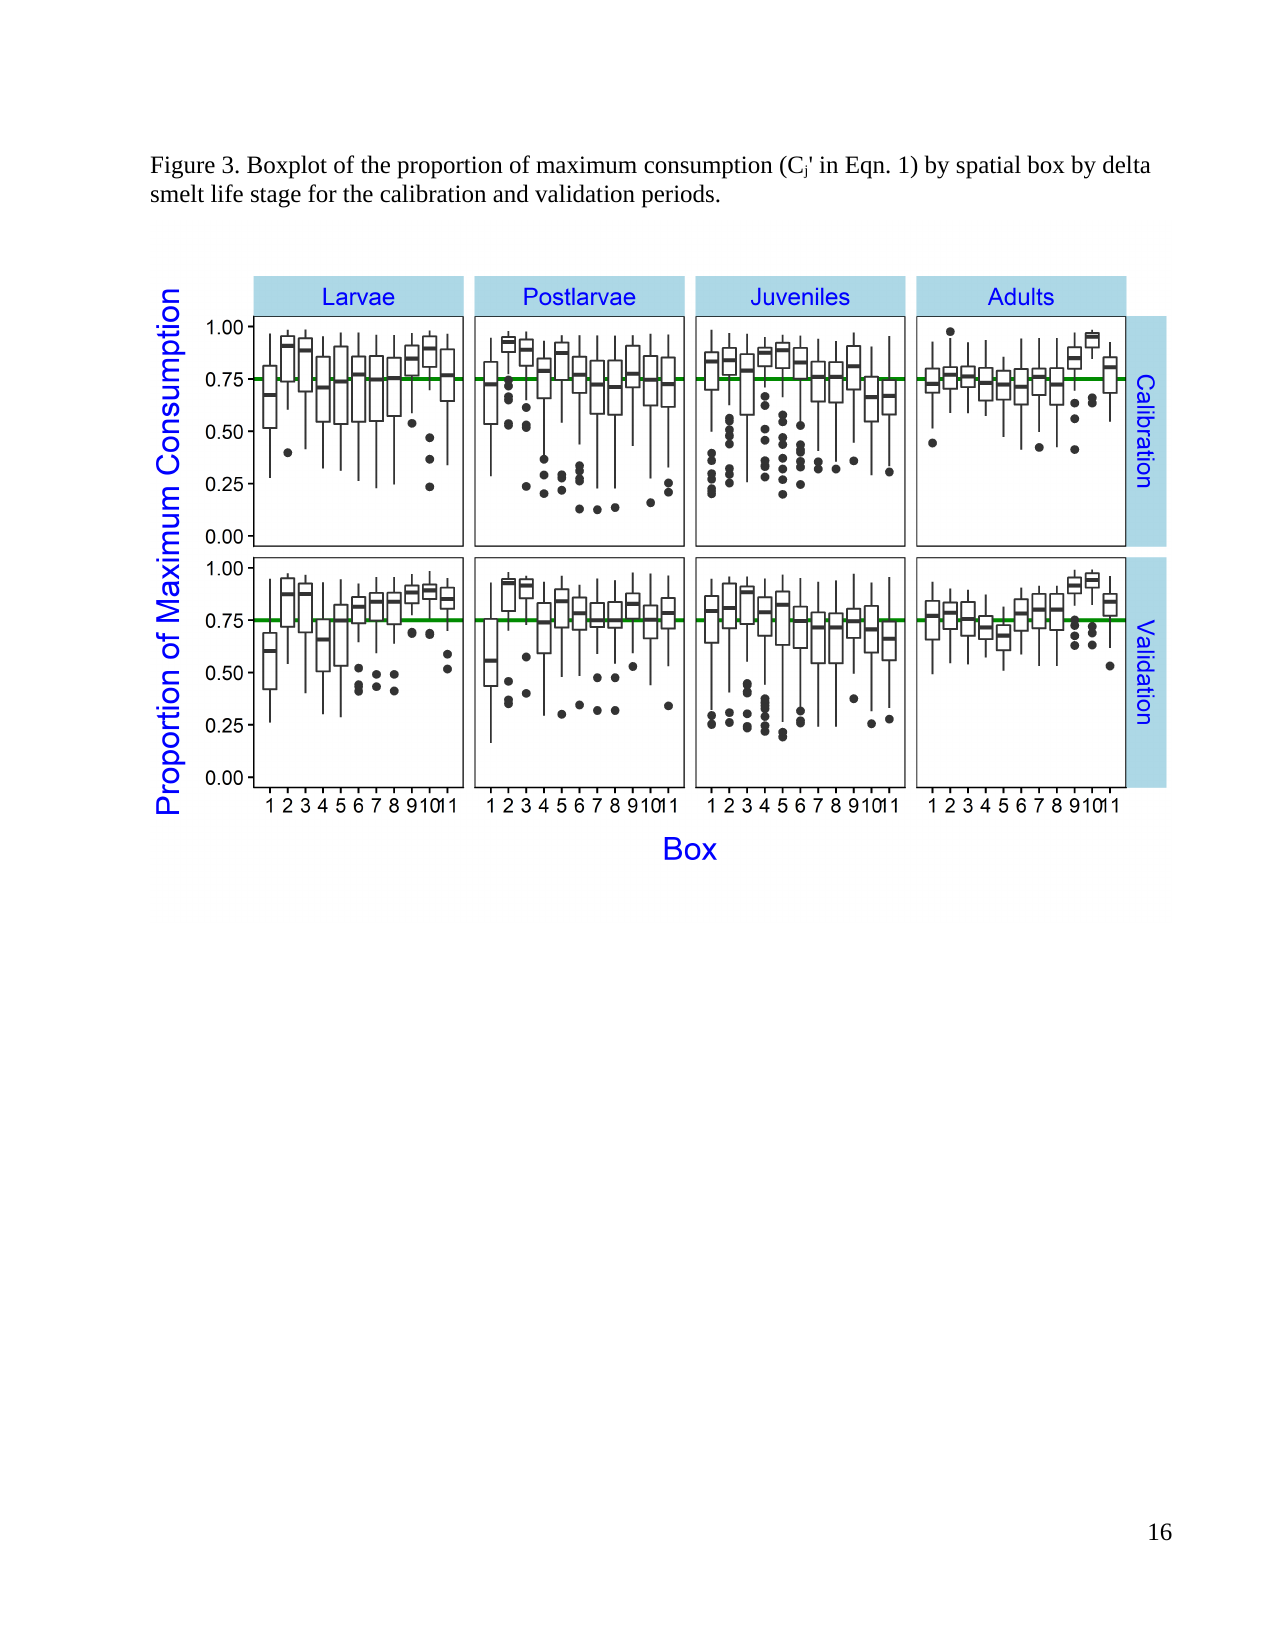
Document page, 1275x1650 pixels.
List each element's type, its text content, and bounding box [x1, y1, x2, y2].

picture [150, 220, 1172, 923]
text Figure 3. Boxplot of the proportion of maximum consumption (Cj' in Eqn. 1) by spatial box by delta smelt life stage for the calibration and validation periods. [150, 150, 1172, 207]
